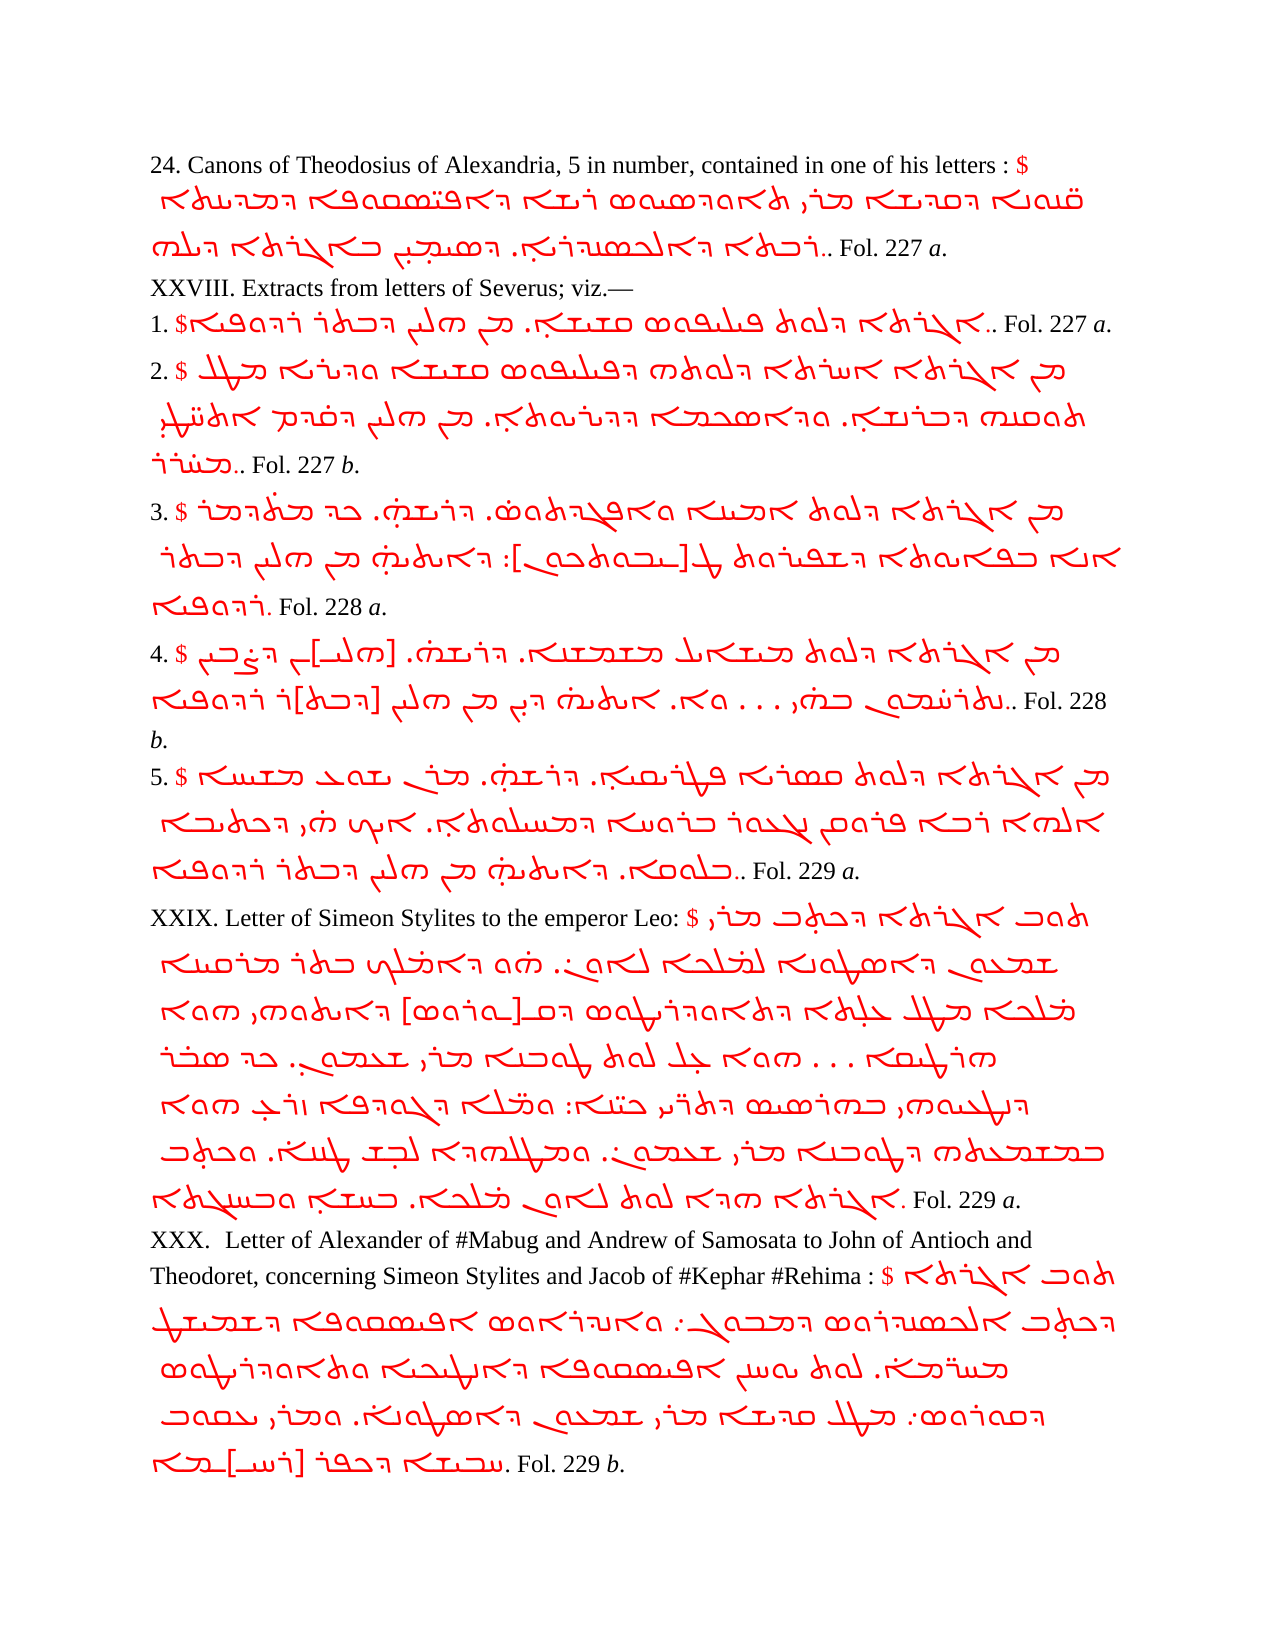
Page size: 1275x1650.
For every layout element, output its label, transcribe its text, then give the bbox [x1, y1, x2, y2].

text 4. $ܡܢ ܐܓܪܬܐ ܕܠܘܬ ܡܝܫܐܝܠ ܡܫܡܫܢܐ. ܕܪܝܫܗ̇. [ܗܠܝـ]ـܢ ܕܨ̇ܒܝܢ ܢܬܪܚ̇ܡܘܢ ܒܗ̇ܝ . . . ܘܐ. ܐܝܬܝܗ̇ ܕܝ̣ܢ ܡܢ ܗܠܝܢ [ܕܒܬ]ܪ ܪܕܘܦܝܐ.. Fol. 228 b. [150, 631, 1125, 754]
text 3. $ܡܢ ܐܓܪܬܐ ܕܠܘܬ ܐܡܝܢܐ ܘܐܦܓܕܬܘܣ̇. ܕܪܝܫܗ̣̇. ܟܕ ܡܬ̇ܕܡܪ ܐܢܐ ܒܦܐܝܘܬܐ ܕܫܦܝܪܘܬ ܛ[ـܝܒܘܬܟܘܢ]: ܕܐܝܬܝܗ̣̇ ܡܢ ܗܠܝܢ ܕܒܬܪ ܪܕܘܦܝܐ. Fol. 228 a. [150, 490, 1125, 631]
text 5. $ܡܢ ܐܓܪܬܐ ܕܠܘܬ ܩܣܪܝܐ ܦܛܪܝܩܝܐ̣. ܕܪܫܗ̣̇. ܡܪܢ ܝܫܘܥ ܡܫܝܚܐ ܐܠܗܐ ܪܒܐ ܦܪܘܩܢ ܢܓܥܘܪ ܒܪܘܚܐ ܕܡܚܝܠܘܬܐ̣. ܐܝܟ ܗ̇ܝ ܕܟܬܝܒܐ ܒܠܘܩܐ. ܕܐܝܬܝܗ̣̇ ܡܢ ܗܠܝܢ ܕܒܬܪ ܪܕܘܦܝܐ.. Fol. 229 a. [150, 754, 1125, 895]
text 1. $ܐܓܪܬܐ ܕܠܘܬ ܦܝܠܝܦܘܣ ܩܫܝܫܐ̣. ܡܢ ܗܠܝܢ ܕܒܬܪ ܪܕܘܦܝܐ.. Fol. 227 a. [150, 302, 1125, 349]
text 24. Canons of Theodosius of Alexandria, 5 in number, contained in one of his letters : $ ܩ̈ܢܘܢܐ ܕܩܕܝܫܐ ܡܪܝ ܬܐܘܕܣܝܘܣ ܪܝܫܐ ܕܐܦܝ̈ܣܩܘܦܐ ܕܡܕܝܢܬܐ ܪܒܬܐ ܕܐܠܟܣܢܕܪܝܐ̣. ܕܣܝܡ̣ܝ̣ܢ ܒܐܓܪܬܐ ܕܝܠܗ.. Fol. 227 a. [150, 150, 1125, 273]
text XXIX. Letter of Simeon Stylites to the emperor Leo: $ܬܘܒ ܐܓܪܬܐ ܕܟܬ̣ܒ ܡܪܝ ܫܡܥܘܢ ܕܐܣܛܘܢܐ ܠܡ̇ܠܟܐ ܠܐܘܢ̇. ܗ̇ܘ ܕܐܡ̇ܠܟ ܒܬܪ ܡܪܩܝܢܐ ܡ̇ܠܟܐ ܡܛܠ ܥܠ̣ܬܐ ܕܬܐܘܕܪܝܛܘܣ ܕܩـ[ـܘܪܘܣ] ܕܐܝܬܘܗܝ ܗܘܐ ܗܪܛܝܩܐ . . . ܗܘܐ ܥ̣ܠ ܠܘܬ ܛܘܒܢܐ ܡܪܝ ܫܥܡܘܢ̣. ܟܕ ܣܒ̇ܪ ܕܢܛܥܝܘܗܝ ܒܗܪܣܝܣ ܕܬܪ̈ܝܝ ܟܝ̈ܢܐ: ܘܡ̈ܠܐ ܕܓܘܕܦܐ ܙܪܥ̣ ܗܘܐ ܒܡܫܡܥܬܗ ܕܛܘܒܢܐ ܡܪܝ ܫܥܡܘܢ̇. ܘܡܛܠܗܕܐ ܠܒ̣ܫ ܛܢܢܐ̇. ܘܟܬ̣ܒ ܐܓܪܬܐ ܗܕܐ ܠܘܬ ܠܐܘܢ ܡ̇ܠܟܐ. ܒܚܫܐ̣ ܘܒܚܢܓܬܐ. Fol. 229 a. [150, 895, 1125, 1225]
text XXX. Letter of Alexander of #Mabug and Andrew of Samosata to John of Antioch and Theodoret, concerning Simeon Stylites and Jacob of #Kephar #Rehima : $ܬܘܒ ܐܓܪܬܐ ܕܟܬ̣ܒ ܐܠܟܣܢܕܪܘܣ ܕܡܒܘܓ܇ ܘܐܢܕܪܐܘܣ ܐܦܝܣܩܘܦܐ ܕܫܡܝܫܛ ܡܚܪ̈ܡܐ̇. ܠܘܬ ܝܘܚܢܢ ܐܦܝܣܩܘܦܐ ܕܐܢܛܝܟܝܐ ܘܬܐܘܕܪܝܛܘܣ ܕܩܘܪܘܣ܇ ܡܛܠ ܩܕܝܫܐ ܡܪܝ ܫܡܥܘܢ ܕܐܣܛܘܢܐ̇. ܘܡܪܝ ܝܥܩܘܒ ܚܒܝܫܐ ܕܟܦܪ [ܪܚܝـ]ـܡܐ. Fol. 229 b. [150, 1225, 1125, 1489]
text XXVIII. Extracts from letters of Severus; viz.— [150, 273, 1125, 302]
text 2. $ܡܢ ܐܓܪܬܐ ܐܚܪܬܐ ܕܠܘܬܗ ܕܦܝܠܝܦܘܣ ܩܫܝܫܐ ܘܕܝܪܝܐ ܡܛܠ ܬܘܩܢܗ ܕܒܪܢܫܐ̣. ܘܕܐܣܟܡܐ ܕܕܝܪܝܘܬܐ̣. ܡܢ ܗܠܝܢ ܕܩ̇ܕܡ ܐܬܚ̈ܛܝ̣ ܡܚ̇ܪܪ.. Fol. 227 b. [150, 349, 1125, 490]
